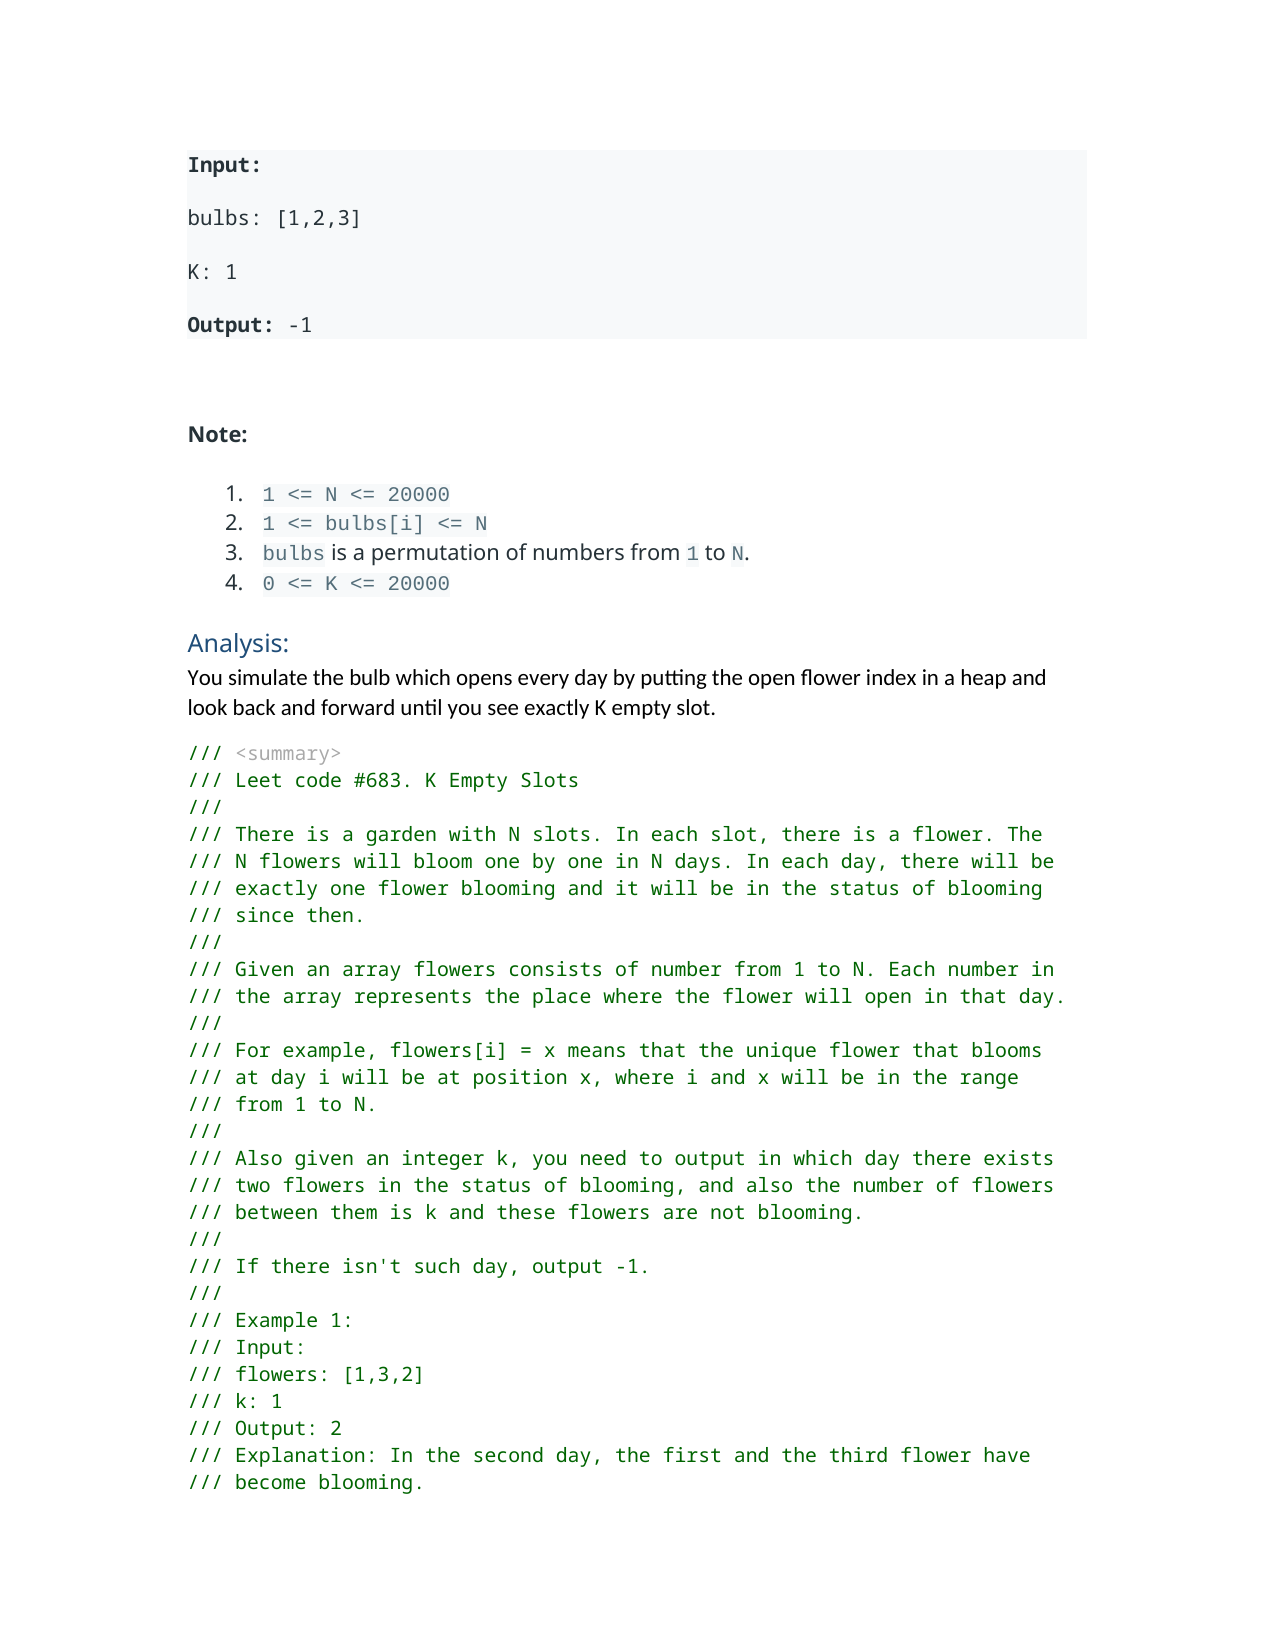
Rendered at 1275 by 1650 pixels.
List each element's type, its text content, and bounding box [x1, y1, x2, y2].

text /// flowers: [1,3,2] [187, 1360, 1087, 1387]
text /// There is a garden with N slots. In each slot, there is a flower. The [187, 821, 1087, 848]
text /// at day i will be at position x, where i and x will be in the range [187, 1063, 1087, 1090]
text /// Given an array flowers consists of number from 1 to N. Each number in [187, 956, 1087, 982]
text /// [187, 928, 1087, 956]
text You simulate the bulb which opens every day by putting the open flower index in a heap and look back and forward until you see exactly K empty slot. [187, 663, 1087, 721]
text /// [187, 1117, 1087, 1144]
text /// [187, 1009, 1087, 1036]
list bulbs is a permutation of numbers from 1 to N. [225, 537, 1087, 567]
text Input: [187, 150, 1087, 178]
text /// two flowers in the status of blooming, and also the number of flowers [187, 1171, 1087, 1198]
list 1 <= N <= 20000 [225, 477, 1087, 507]
list 0 <= K <= 20000 [225, 567, 1087, 597]
text /// k: 1 [187, 1387, 1087, 1414]
text /// become blooming. [187, 1468, 1087, 1495]
subtitle Analysis: [187, 626, 1087, 660]
text K: 1 [187, 257, 1087, 285]
text /// [187, 1279, 1087, 1306]
text bulbs: [1,2,3] [187, 203, 1087, 232]
text /// Example 1: [187, 1306, 1087, 1333]
text /// Leet code #683. K Empty Slots [187, 767, 1087, 794]
text /// If there isn't such day, output -1. [187, 1252, 1087, 1279]
text /// exactly one flower blooming and it will be in the status of blooming [187, 874, 1087, 902]
text /// from 1 to N. [187, 1090, 1087, 1117]
text /// the array represents the place where the flower will open in that day. [187, 982, 1087, 1009]
text /// Explanation: In the second day, the first and the third flower have [187, 1441, 1087, 1468]
text Note: [187, 418, 1087, 448]
text /// Output: 2 [187, 1414, 1087, 1441]
text /// <summary> [187, 740, 1087, 767]
text /// For example, flowers[i] = x means that the unique flower that blooms [187, 1036, 1087, 1063]
text /// Input: [187, 1333, 1087, 1360]
text /// N flowers will bloom one by one in N days. In each day, there will be [187, 848, 1087, 874]
text /// since then. [187, 902, 1087, 928]
text Output: -1 [187, 310, 1087, 339]
text /// between them is k and these flowers are not blooming. [187, 1198, 1087, 1225]
text /// [187, 794, 1087, 821]
list 1 <= bulbs[i] <= N [225, 507, 1087, 537]
text /// [187, 1225, 1087, 1252]
text /// Also given an integer k, you need to output in which day there exists [187, 1144, 1087, 1171]
